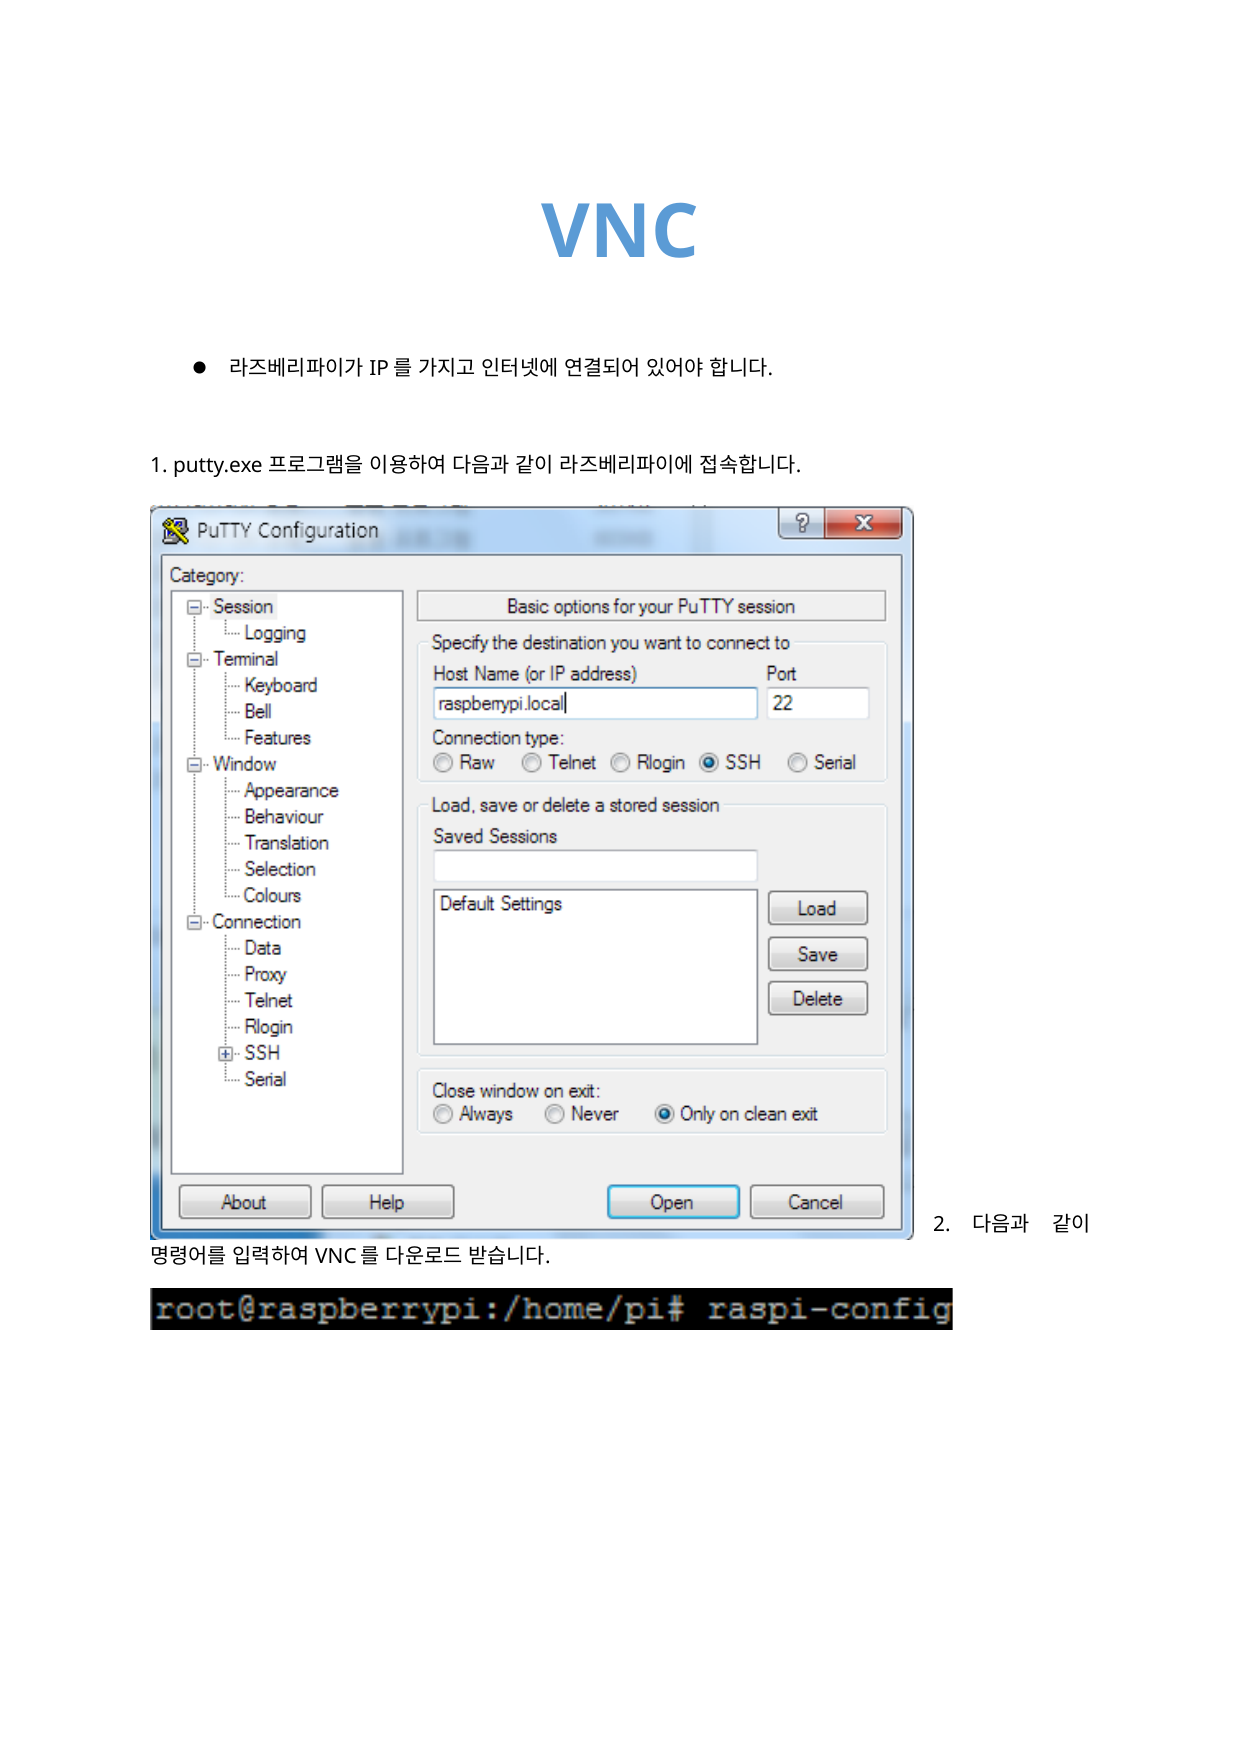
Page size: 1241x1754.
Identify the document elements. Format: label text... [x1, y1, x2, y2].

text VNC [150, 177, 1090, 279]
picture [150, 1288, 953, 1330]
list 라즈베리파이가 IP를 가지고 인터넷에 연결되어 있어야 합니다. [192, 351, 1090, 382]
text 1. putty.exe 프로그램을 이용하여 다음과 같이 라즈베리파이에 접속합니다. [150, 448, 1090, 478]
text 2. 다음과 같이 명령어를 입력하여 VNC를 다운로드 받습니다. [150, 1207, 1090, 1270]
picture [150, 505, 915, 1240]
